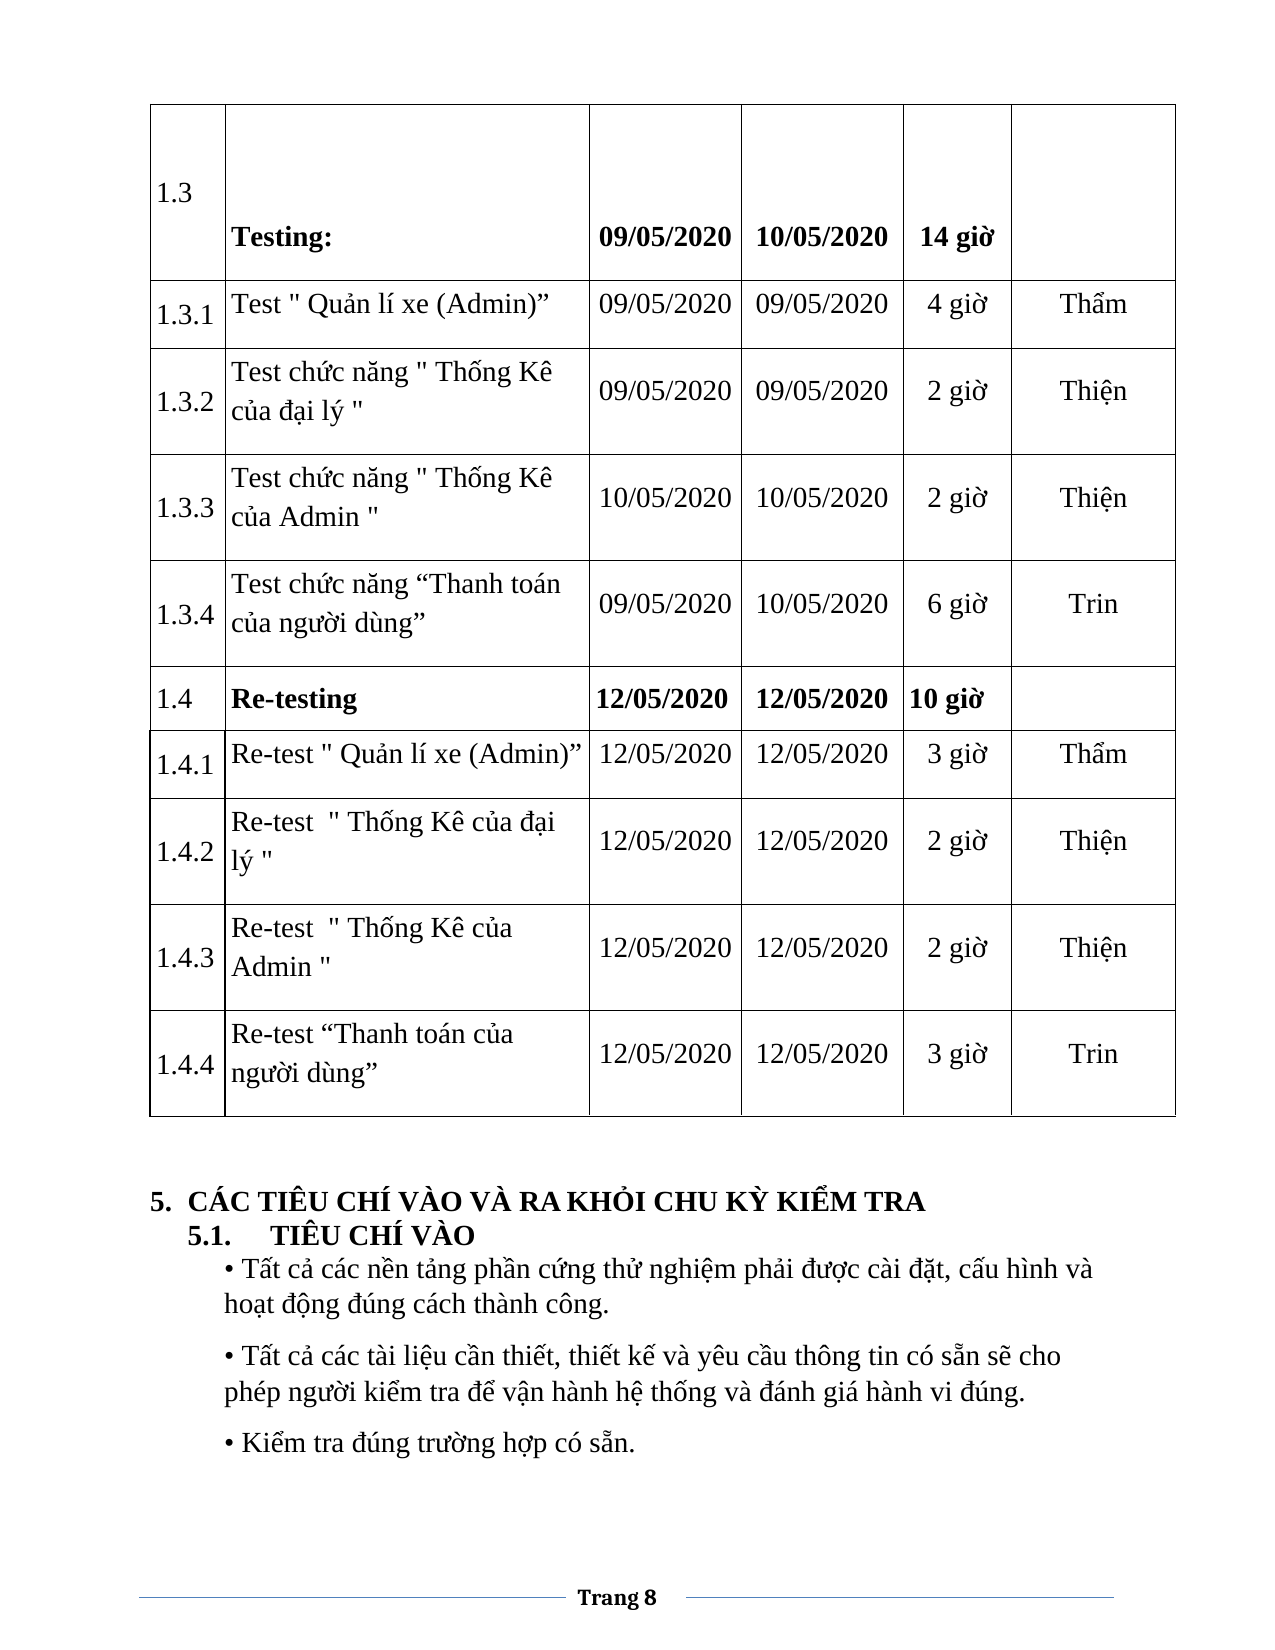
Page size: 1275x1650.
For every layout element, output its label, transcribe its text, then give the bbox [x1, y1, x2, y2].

table_cell 09/05/2020 [742, 281, 903, 347]
table_cell Thẩm [1012, 281, 1175, 347]
table_cell Thiện [1012, 455, 1175, 560]
table_cell 12/05/2020 [590, 799, 741, 904]
table_cell 14 giờ [904, 105, 1011, 280]
table_cell Re-test " Thống Kê của Admin " [226, 905, 589, 1010]
table_cell 1.4.3 [151, 905, 224, 1010]
table_cell 09/05/2020 [590, 105, 741, 280]
table_cell 4 giờ [904, 281, 1011, 347]
table_cell 1.3 [151, 105, 225, 280]
table_cell 09/05/2020 [590, 349, 741, 454]
table_cell Re-test " Thống Kê của đại lý " [226, 799, 589, 904]
table_cell 12/05/2020 [742, 731, 903, 797]
table_cell Thẩm [1012, 731, 1175, 797]
table_cell 1.4.1 [151, 731, 224, 797]
table_cell 12/05/2020 [590, 1011, 741, 1116]
table_cell Thiện [1012, 349, 1175, 454]
table_cell 1.4 [151, 667, 225, 730]
table_cell [1012, 667, 1175, 730]
table_cell 12/05/2020 [742, 905, 903, 1010]
table_cell Re-test “Thanh toán của người dùng” [226, 1011, 589, 1116]
table_cell Thiện [1012, 799, 1175, 904]
text • Tất cả các tài liệu cần thiết, thiết kế và yêu cầu thông tin có sẵn sẽ cho phép người kiểm tra để vận hành hệ thống và đánh giá hành vi đúng. [224, 1338, 1125, 1407]
table_cell 1.4.2 [151, 799, 224, 904]
table_cell 09/05/2020 [742, 349, 903, 454]
table_cell 3 giờ [904, 731, 1011, 797]
table_cell 2 giờ [904, 455, 1011, 560]
table_cell 2 giờ [904, 349, 1011, 454]
table_cell Test " Quản lí xe (Admin)” [226, 281, 589, 347]
table_cell 1.3.1 [151, 281, 225, 347]
table_cell Test chức năng " Thống Kê của Admin " [226, 455, 589, 560]
table_cell 3 giờ [903, 1011, 1011, 1116]
subtitle CÁC TIÊU CHÍ VÀO VÀ RA KHỎI CHU KỲ KIỂM TRA [150, 1184, 1125, 1218]
table_cell 10/05/2020 [742, 455, 903, 560]
table_cell Test chức năng " Thống Kê của đại lý " [226, 349, 589, 454]
table_cell 1.3.2 [151, 349, 225, 454]
table_cell 1.3.4 [151, 561, 225, 666]
table_cell Testing: [226, 105, 589, 280]
table_cell 12/05/2020 [590, 667, 741, 730]
subtitle TIÊU CHÍ VÀO [187, 1218, 1125, 1251]
table_cell 12/05/2020 [590, 905, 741, 1010]
table_cell 10/05/2020 [742, 561, 903, 666]
table_cell 10/05/2020 [590, 455, 741, 560]
table_cell 12/05/2020 [742, 799, 903, 904]
table_cell Test chức năng “Thanh toán của người dùng” [226, 561, 589, 666]
text • Kiểm tra đúng trường hợp có sẵn. [224, 1426, 1125, 1459]
table_cell Thiện [1012, 905, 1175, 1010]
table_cell 10/05/2020 [742, 105, 903, 280]
table_cell Re-testing [226, 667, 589, 730]
table_cell Re-test " Quản lí xe (Admin)” [226, 731, 589, 797]
table_cell 09/05/2020 [590, 281, 741, 347]
table_cell 6 giờ [904, 561, 1011, 666]
table_cell 09/05/2020 [590, 561, 741, 666]
table_cell Trin [1012, 561, 1175, 666]
table_cell 12/05/2020 [590, 731, 741, 797]
table_cell 10 giờ [904, 667, 1011, 730]
table_cell Trin [1011, 1011, 1175, 1116]
text • Tất cả các nền tảng phần cứng thử nghiệm phải được cài đặt, cấu hình và hoạt động đúng cách thành công. [224, 1251, 1125, 1320]
table_cell [1012, 105, 1175, 280]
table_cell 2 giờ [904, 799, 1011, 904]
table_cell 2 giờ [904, 905, 1011, 1010]
table_cell 12/05/2020 [742, 667, 903, 730]
table_cell 1.3.3 [151, 455, 225, 560]
table_cell 12/05/2020 [741, 1011, 903, 1116]
table_cell 1.4.4 [151, 1011, 224, 1116]
